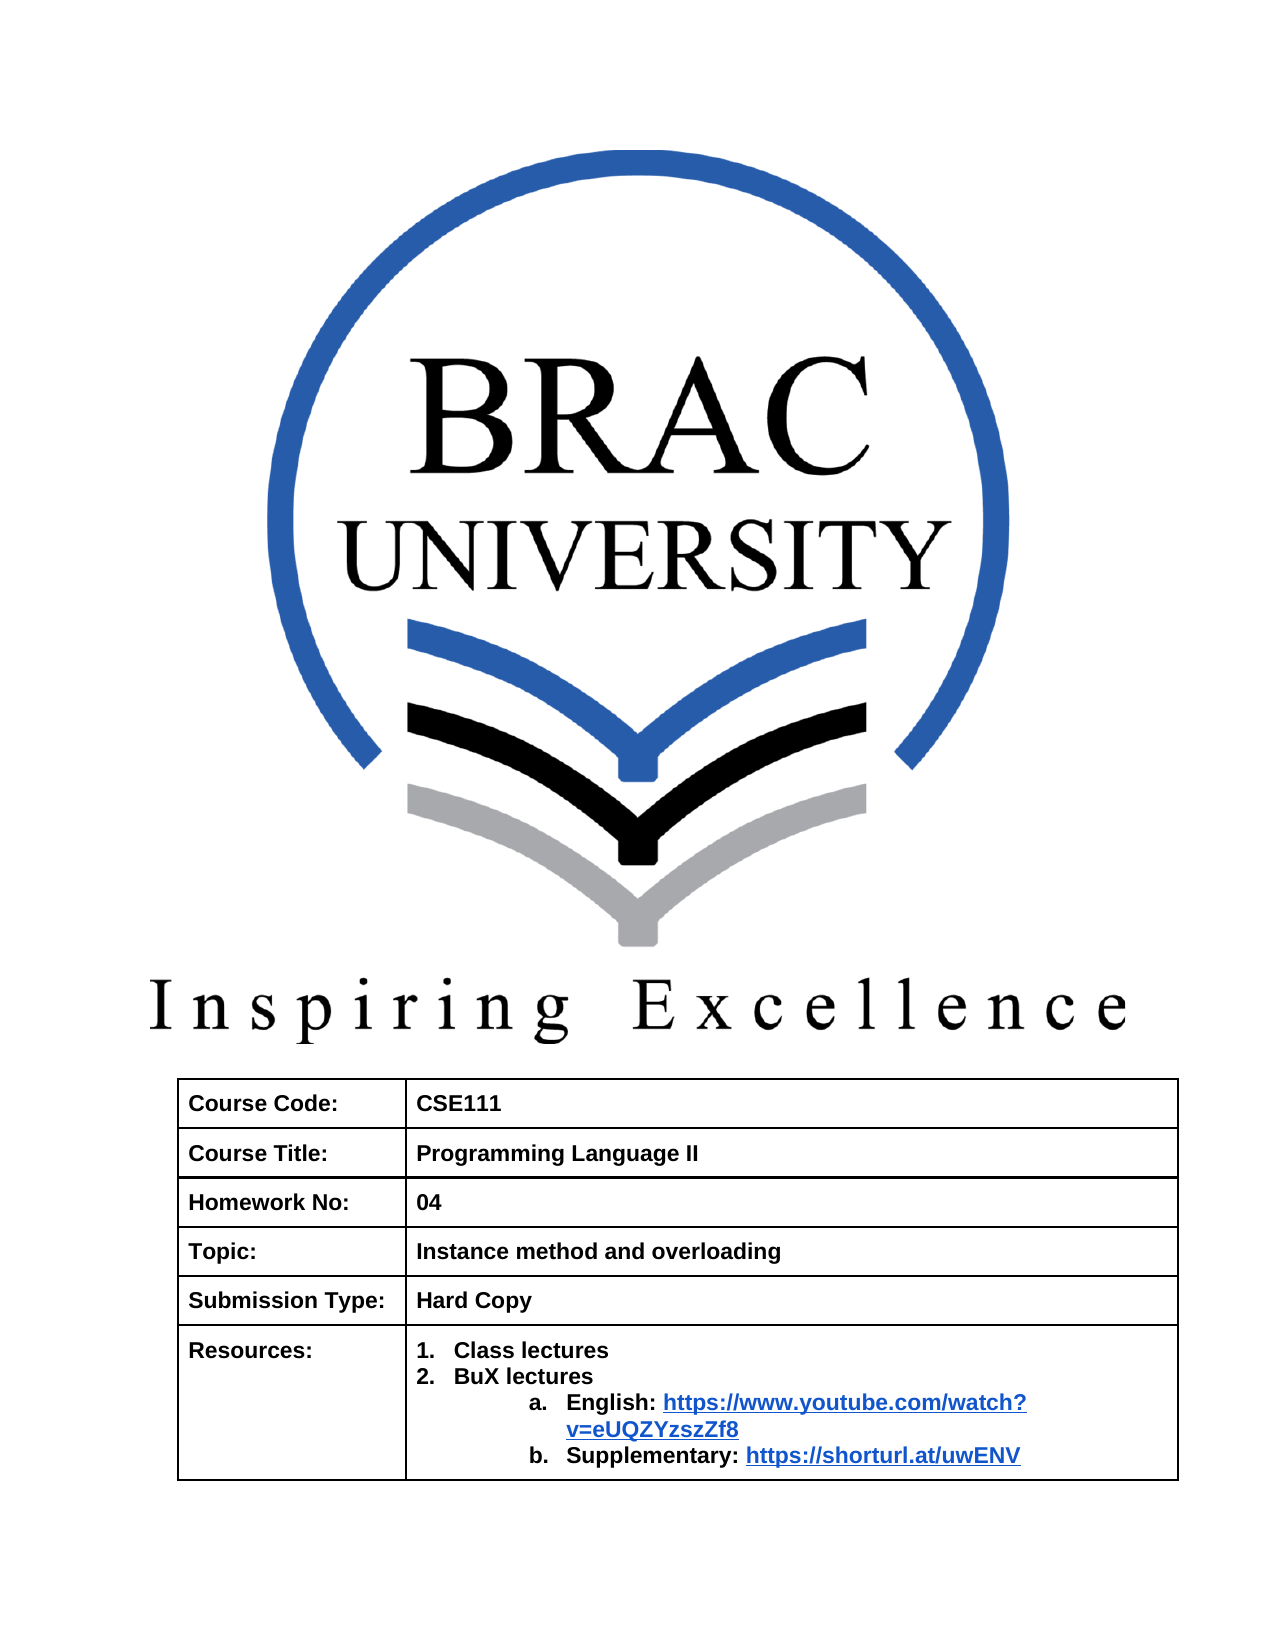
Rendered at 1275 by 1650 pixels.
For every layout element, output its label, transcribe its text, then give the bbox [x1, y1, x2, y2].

table_cell Instance method and overloading [407, 1228, 1177, 1275]
table_cell Topic: [179, 1228, 405, 1275]
table_header CSE111 [407, 1080, 1177, 1127]
table_cell Resources: [179, 1326, 405, 1479]
table_cell Hard Copy [407, 1277, 1177, 1324]
table_cell 04 [407, 1179, 1177, 1226]
table_cell Class lectures BuX lectures English: https://www.youtube.com/watch?v=eUQZYzszZf8 Supplementary: https://shorturl.at/uwENV [407, 1326, 1177, 1479]
table_cell Programming Language II [407, 1129, 1177, 1176]
table_header Course Code: [179, 1080, 405, 1127]
table_cell Submission Type: [179, 1277, 405, 1324]
table_cell Homework No: [179, 1179, 405, 1226]
table_cell Course Title: [179, 1129, 405, 1176]
picture [150, 150, 1125, 1044]
